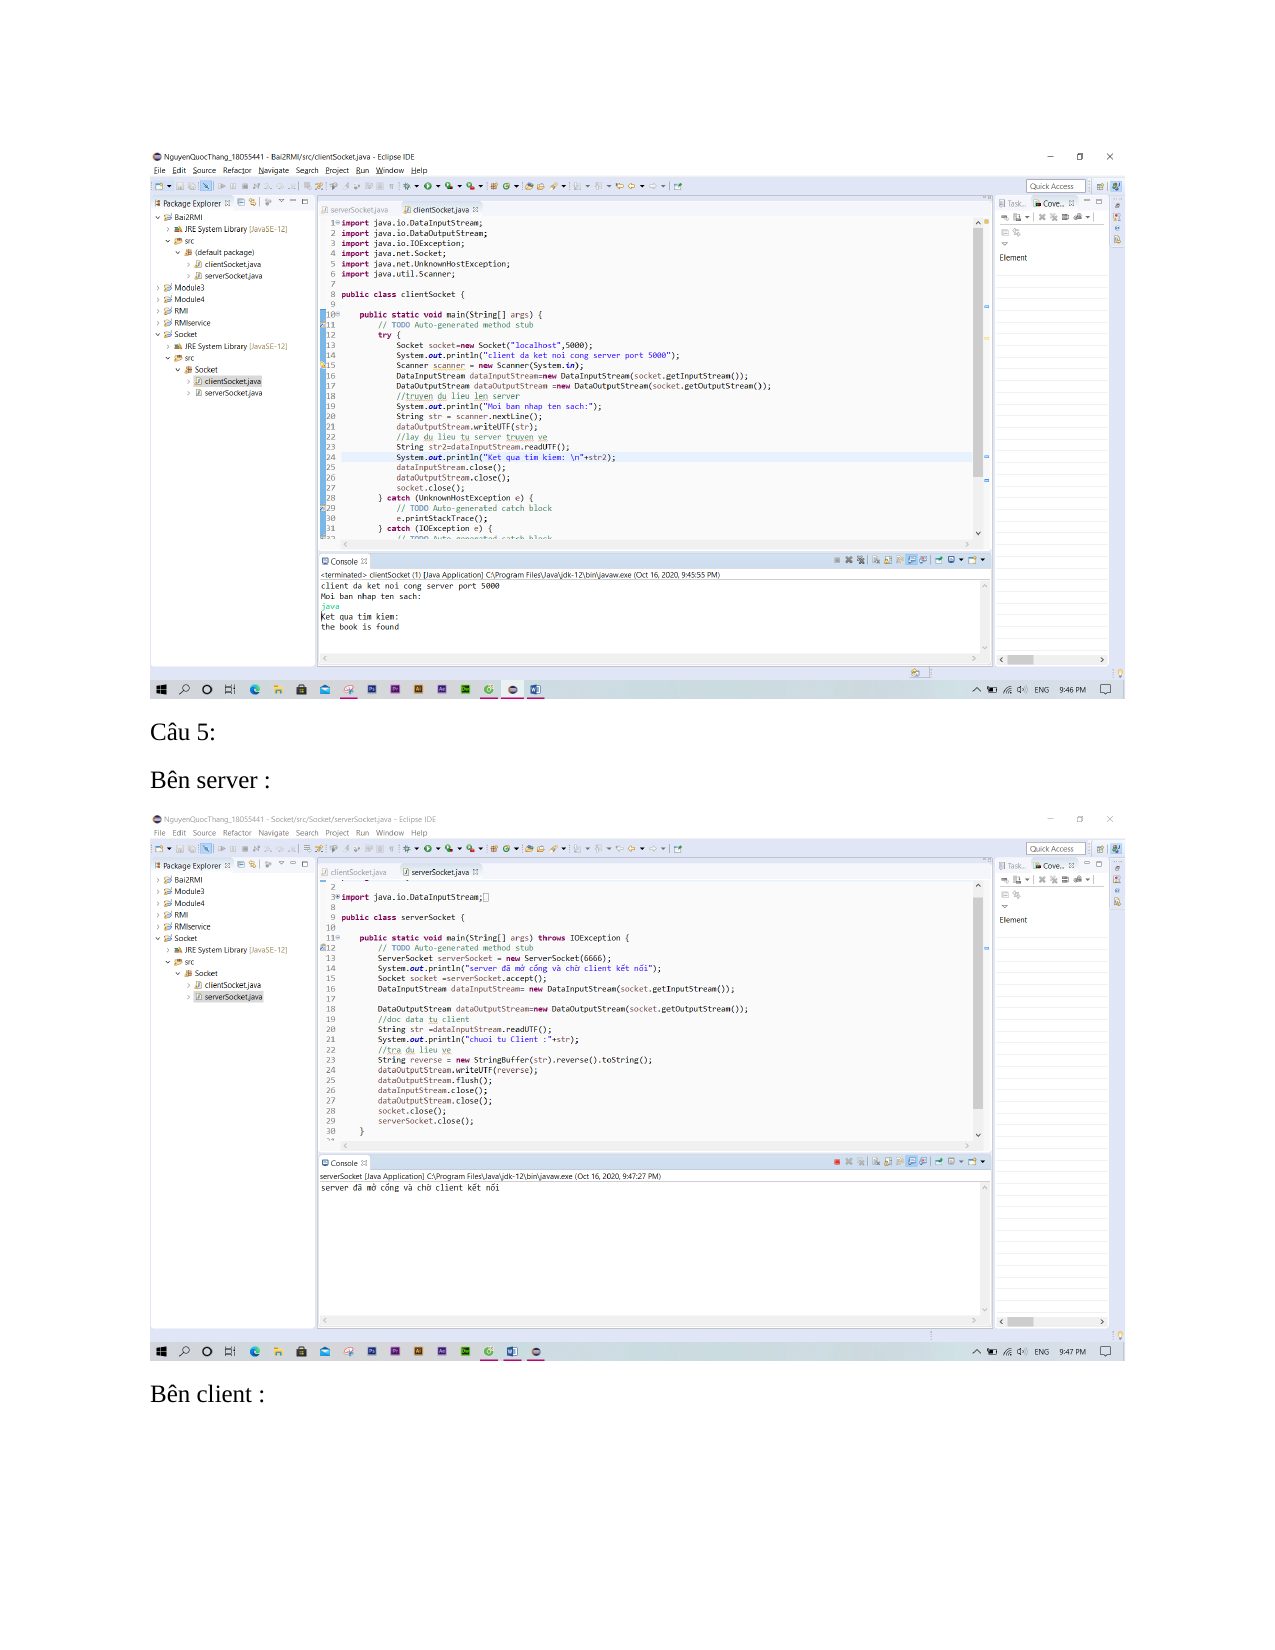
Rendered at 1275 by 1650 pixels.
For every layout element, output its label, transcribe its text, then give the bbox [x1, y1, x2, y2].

text Câu 5: [150, 717, 1125, 746]
picture [150, 812, 1125, 1361]
text Bên server : [150, 765, 1125, 794]
text Bên client : [150, 1379, 1125, 1408]
picture [150, 150, 1125, 699]
